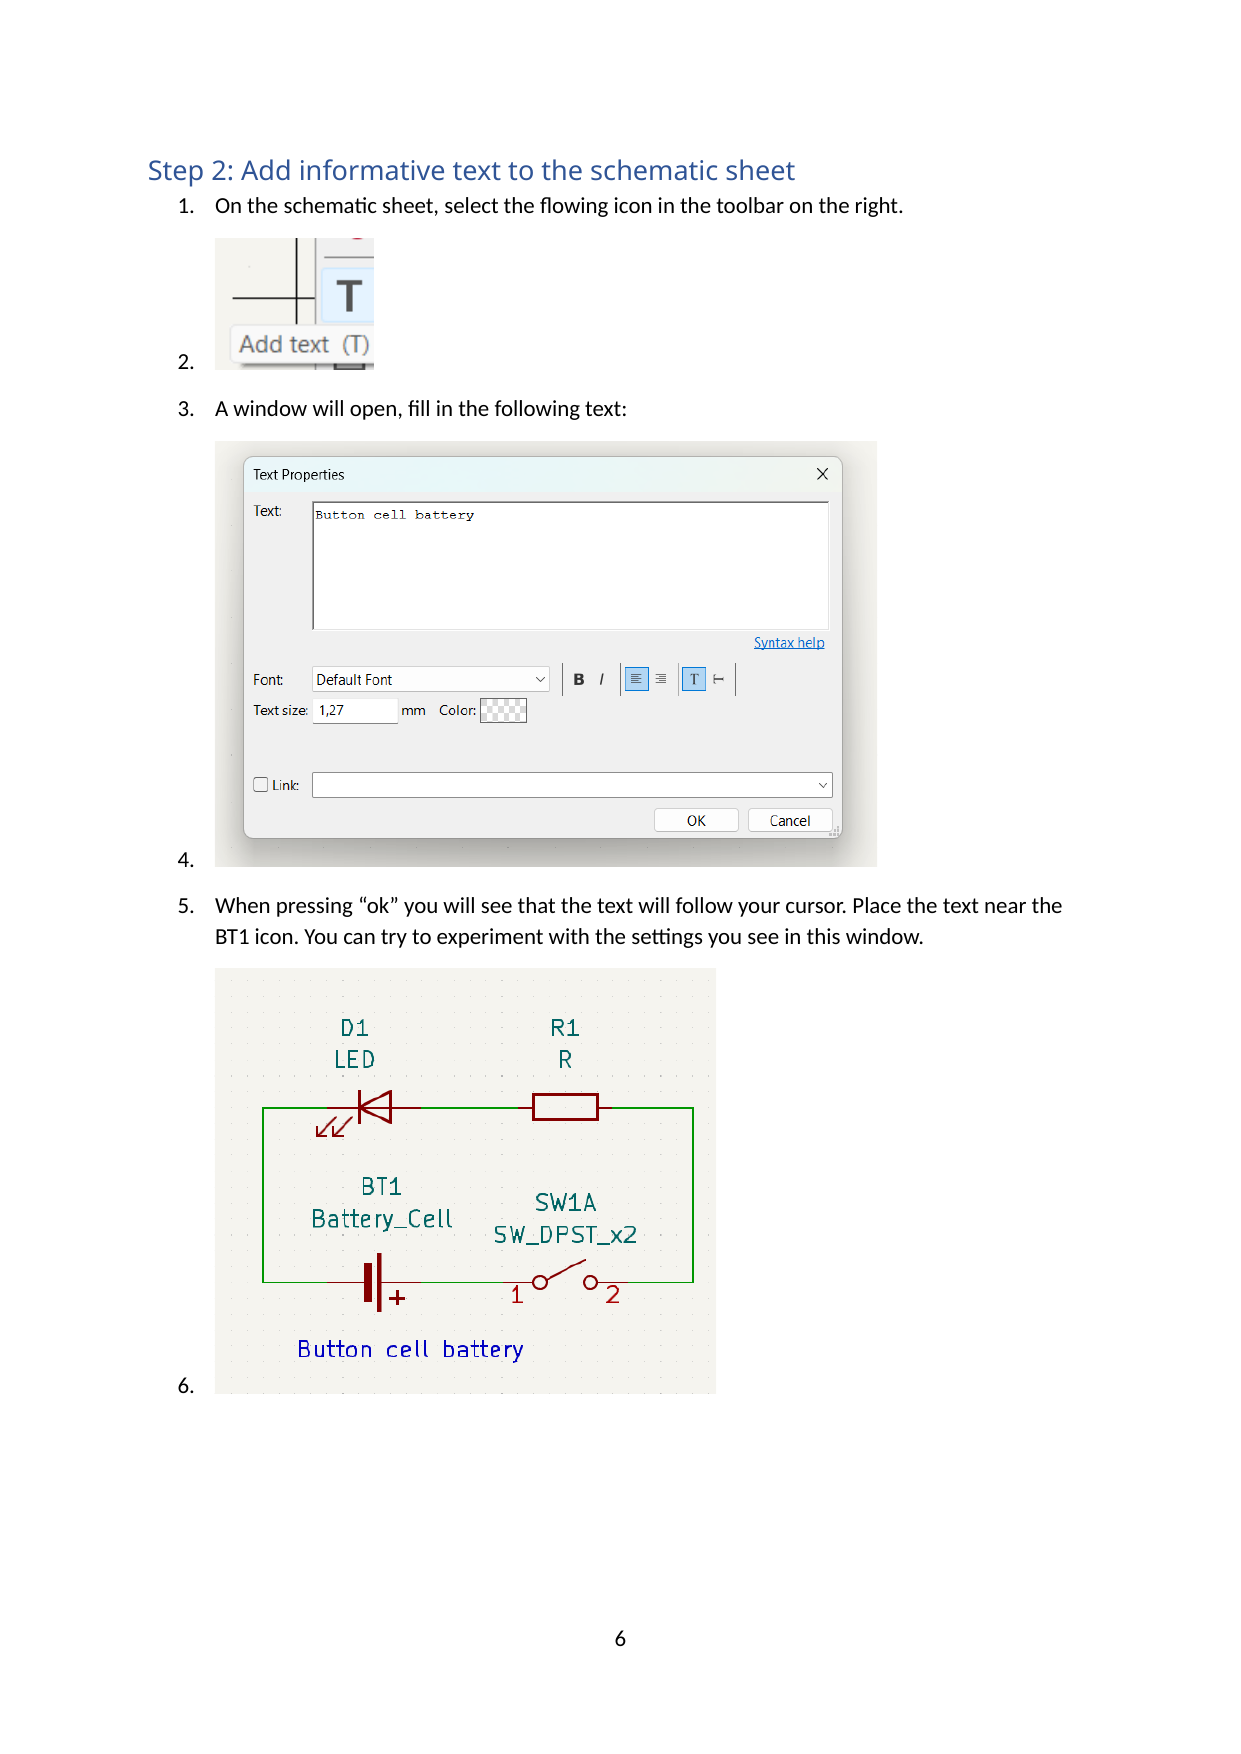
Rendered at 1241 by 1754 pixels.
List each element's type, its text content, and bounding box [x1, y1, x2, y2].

picture [214, 238, 374, 370]
list When pressing “ok” you will see that the text will follow your cursor. Place the text near the BT1 icon. You can try to experiment with the settings you see in this window. [177, 892, 1093, 950]
list On the schematic sheet, select the flowing icon in the toolbar on the right. [177, 192, 1093, 219]
picture [214, 968, 717, 1394]
list A window will open, fill in the following text: [177, 394, 1093, 422]
picture [214, 441, 878, 867]
subtitle Step 2: Add informative text to the schematic sheet [148, 152, 1093, 189]
